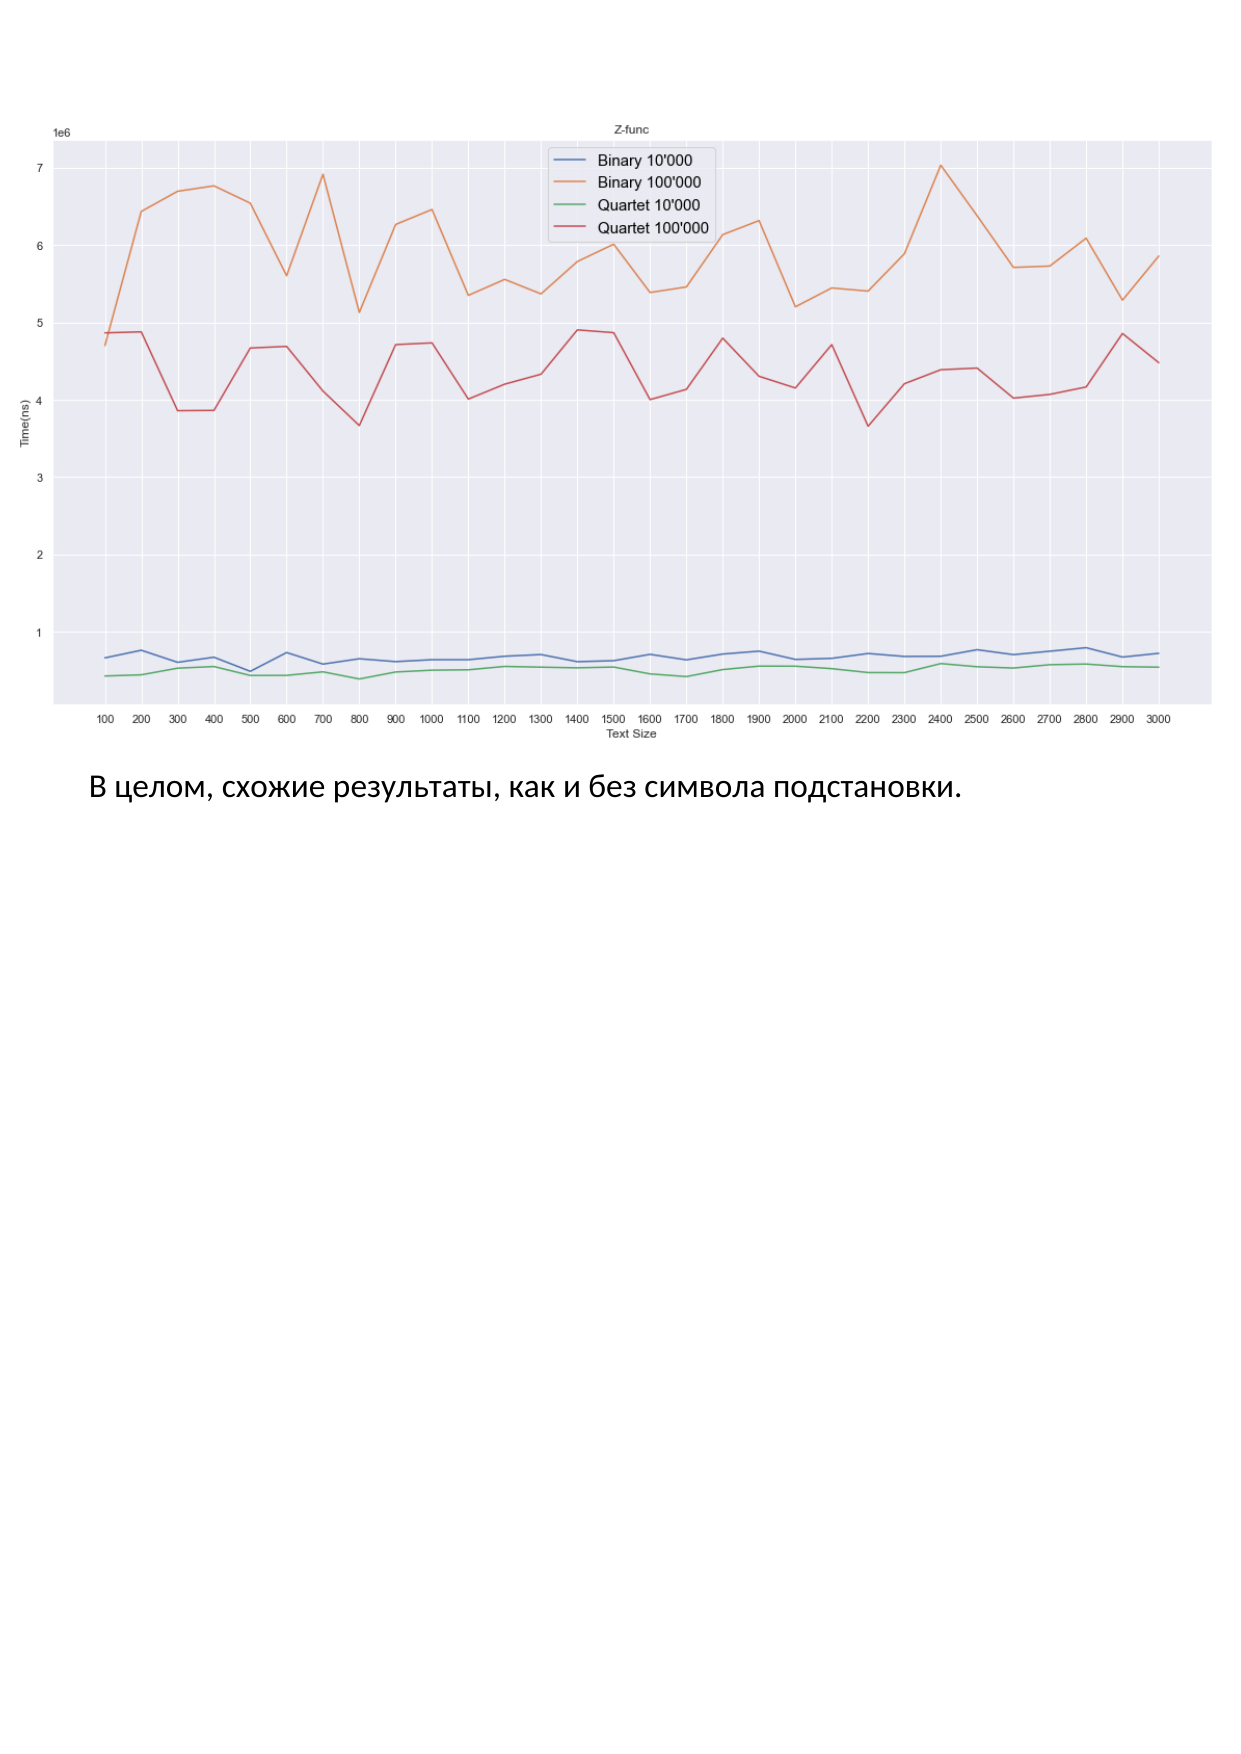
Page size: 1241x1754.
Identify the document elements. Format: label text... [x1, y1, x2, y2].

text В целом, схожие результаты, как и без символа подстановки. [88, 765, 1152, 806]
picture [14, 118, 1219, 747]
